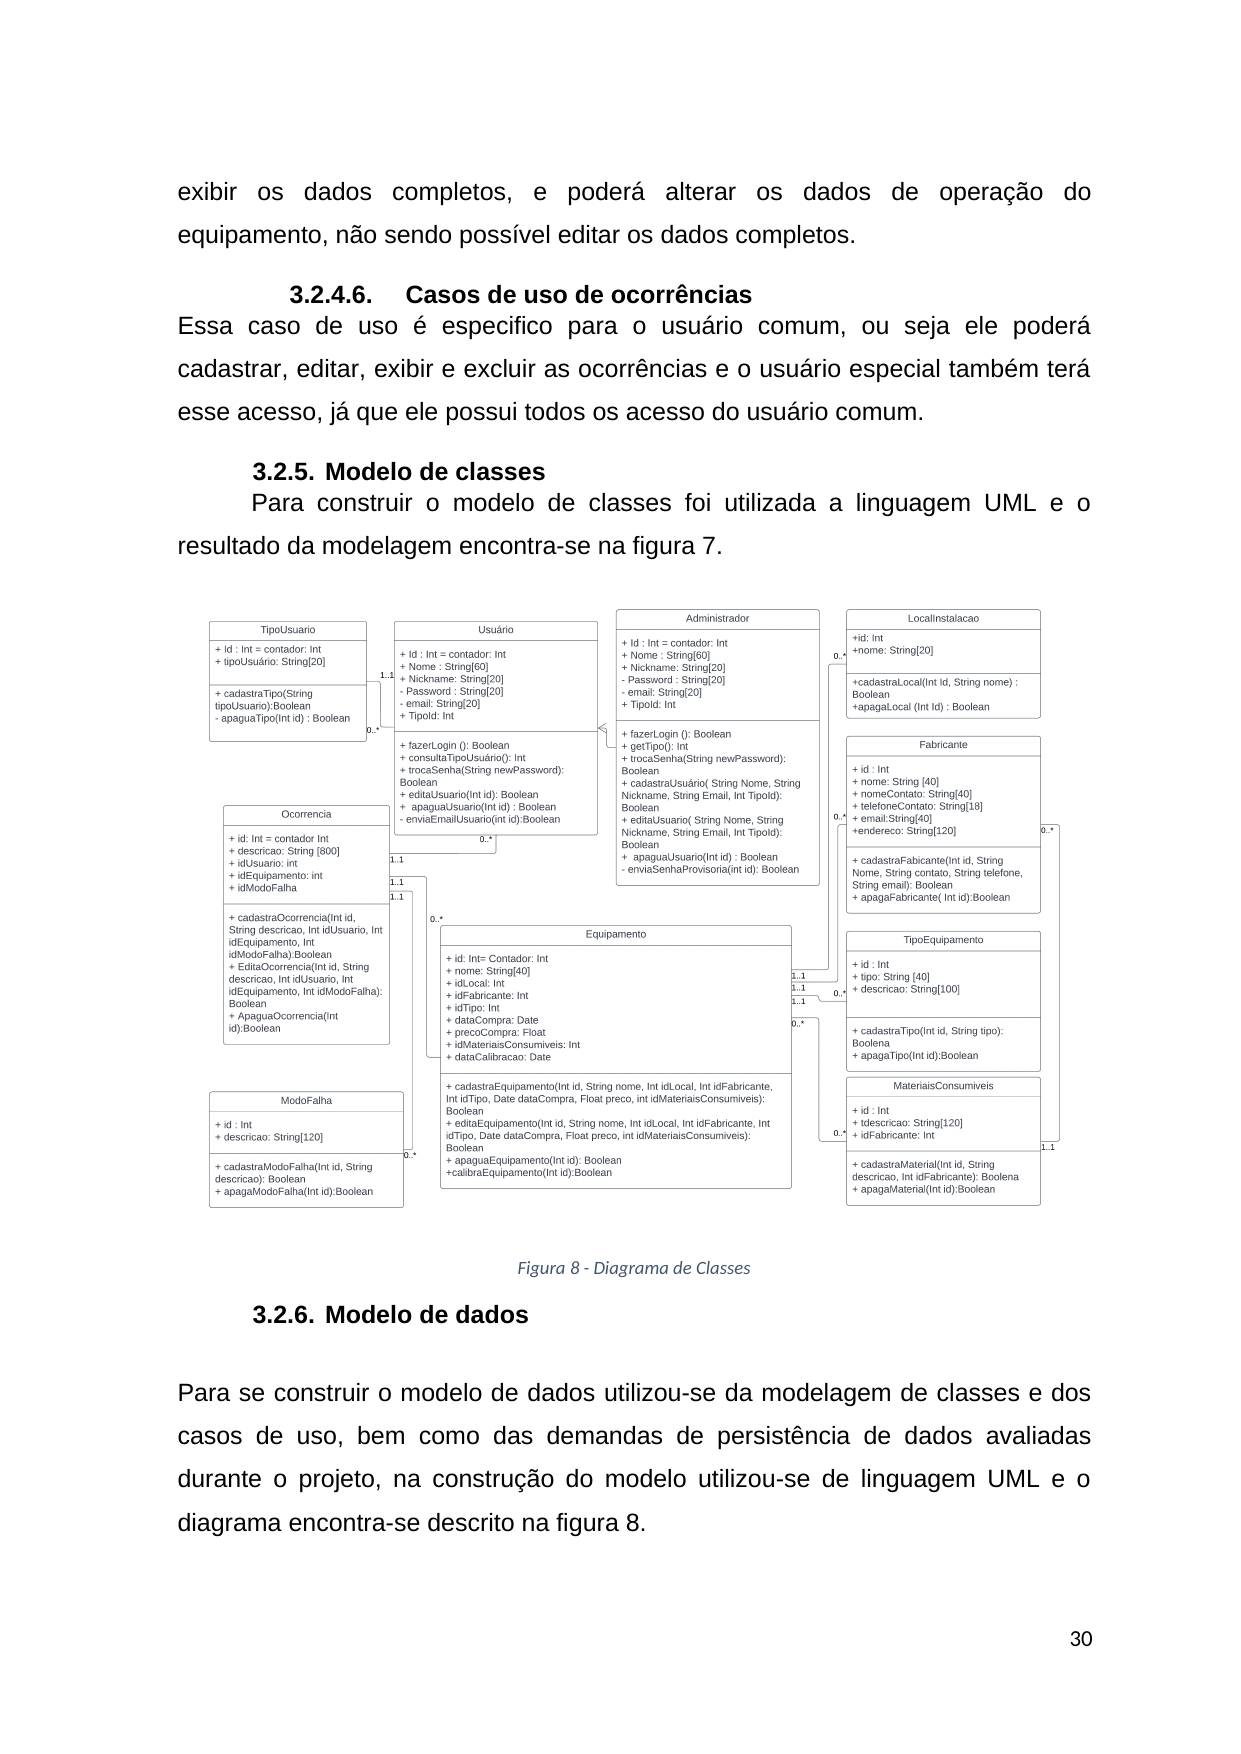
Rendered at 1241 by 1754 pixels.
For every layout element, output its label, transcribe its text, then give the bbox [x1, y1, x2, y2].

text Para se construir o modelo de dados utilizou-se da modelagem de classes e dos casos de uso, bem como das demandas de persistência de dados avaliadas durante o projeto, na construção do modelo utilizou-se de linguagem UML e o diagrama encontra-se descrito na figura 8. [177, 1378, 1092, 1536]
list Modelo de classes [252, 457, 1092, 486]
picture [192, 591, 1078, 1226]
text Essa caso de uso é especifico para o usuário comum, ou seja ele poderá cadastrar, editar, exibir e excluir as ocorrências e o usuário especial também terá esse acesso, já que ele possui todos os acesso do usuário comum. [177, 311, 1092, 426]
list Modelo de dados [252, 1300, 1092, 1329]
text Figura 8 - Diagrama de Classes [177, 1257, 1092, 1279]
text Para construir o modelo de classes foi utilizada a linguagem UML e o resultado da modelagem encontra-se na figura 7. [177, 488, 1092, 560]
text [177, 177, 1092, 249]
list Casos de uso de ocorrências [289, 280, 1092, 309]
